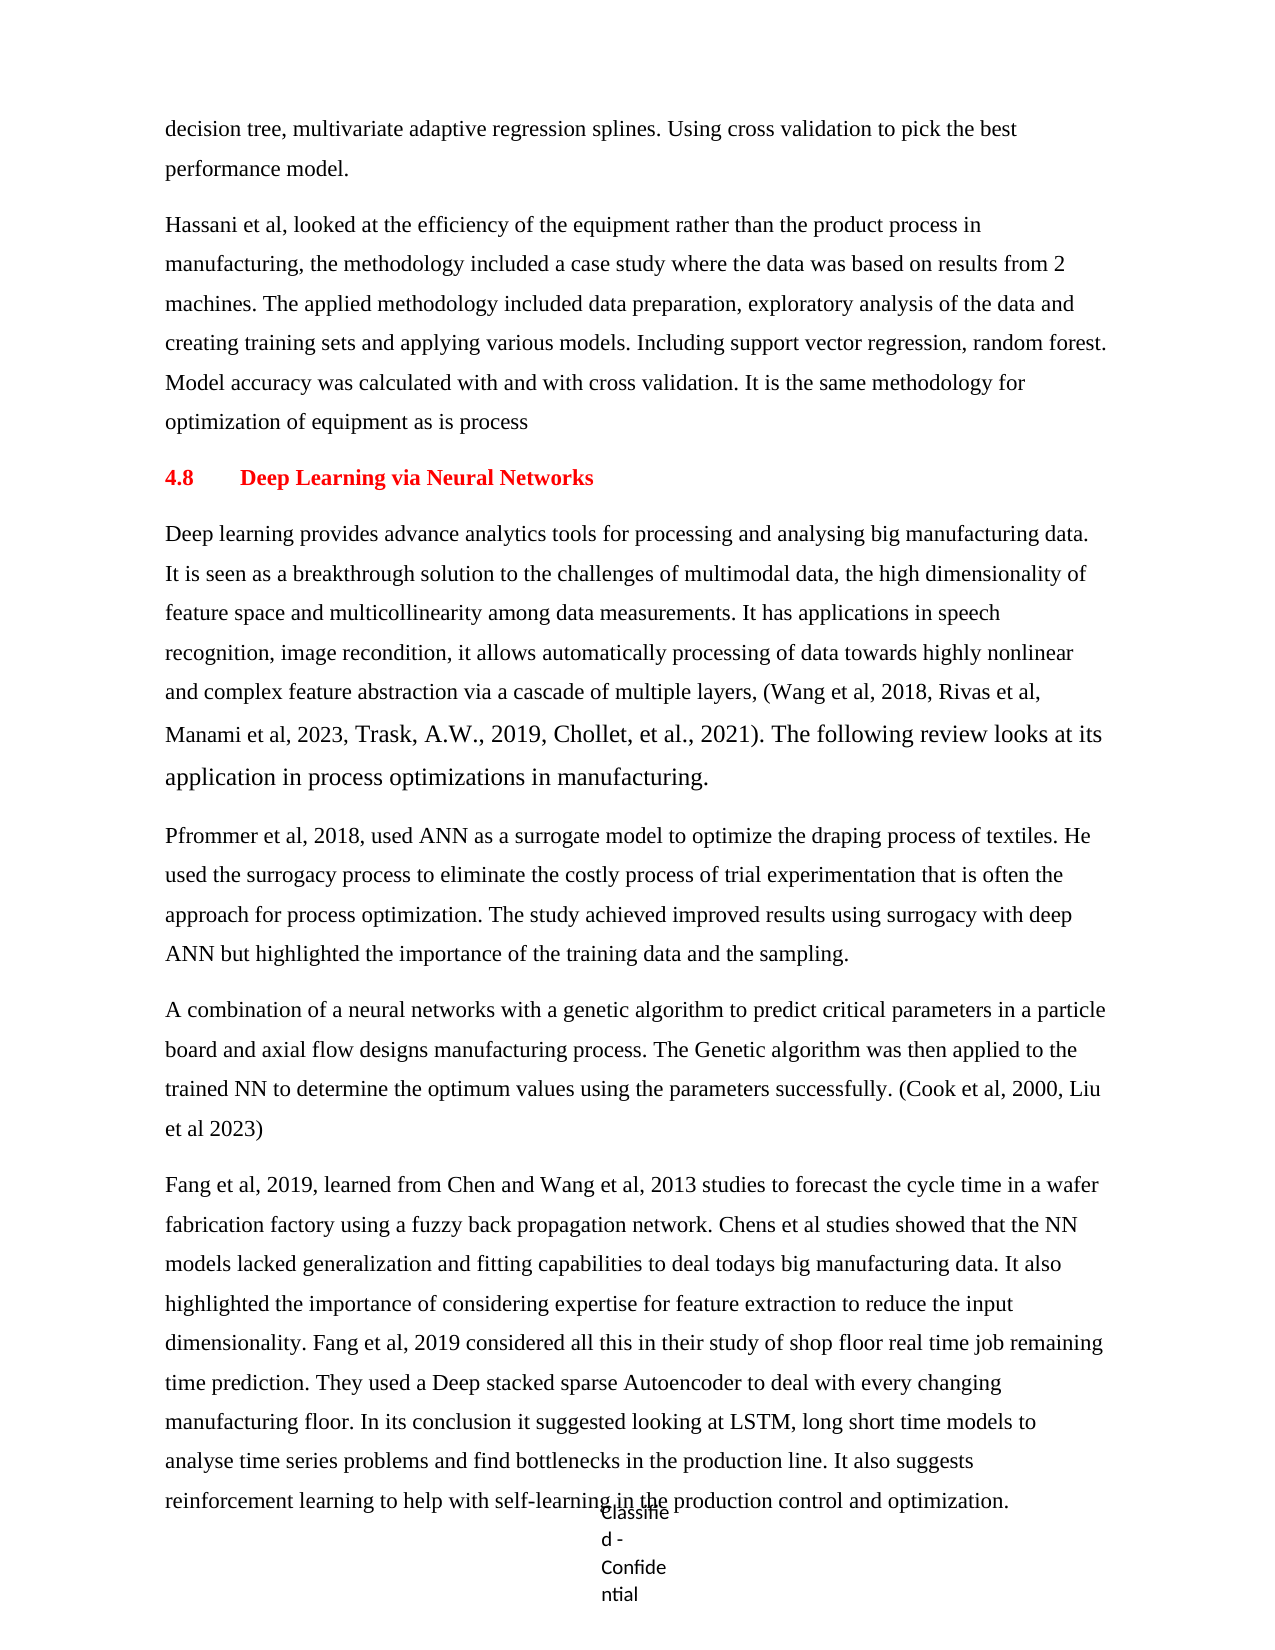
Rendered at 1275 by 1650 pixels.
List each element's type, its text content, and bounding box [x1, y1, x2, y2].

text 4.8 Deep Learning via Neural Networks [165, 464, 1109, 491]
text A combination of a neural networks with a genetic algorithm to predict critical parameters in a particle board and axial flow designs manufacturing process. The Genetic algorithm was then applied to the trained NN to determine the optimum values using the parameters successfully. (Cook et al, 2000, Liu et al 2023) [165, 997, 1109, 1141]
text Pfrommer et al, 2018, used ANN as a surrogate model to optimize the draping process of textiles. He used the surrogacy process to eliminate the costly process of trial experimentation that is often the approach for process optimization. The study achieved improved results using surrogacy with deep ANN but highlighted the importance of the training data and the sampling. [165, 822, 1109, 967]
text Deep learning provides advance analytics tools for processing and analysing big manufacturing data. It is seen as a breakthrough solution to the challenges of multimodal data, the high dimensionality of feature space and multicollinearity among data measurements. It has applications in speech recognition, image recondition, it allows automatically processing of data towards highly nonlinear and complex feature abstraction via a cascade of multiple layers, (Wang et al, 2018, Rivas et al, Manami et al, 2023, Trask, A.W., 2019, Chollet, et al., 2021). The following review looks at its application in process optimizations in manufacturing. [165, 520, 1109, 791]
